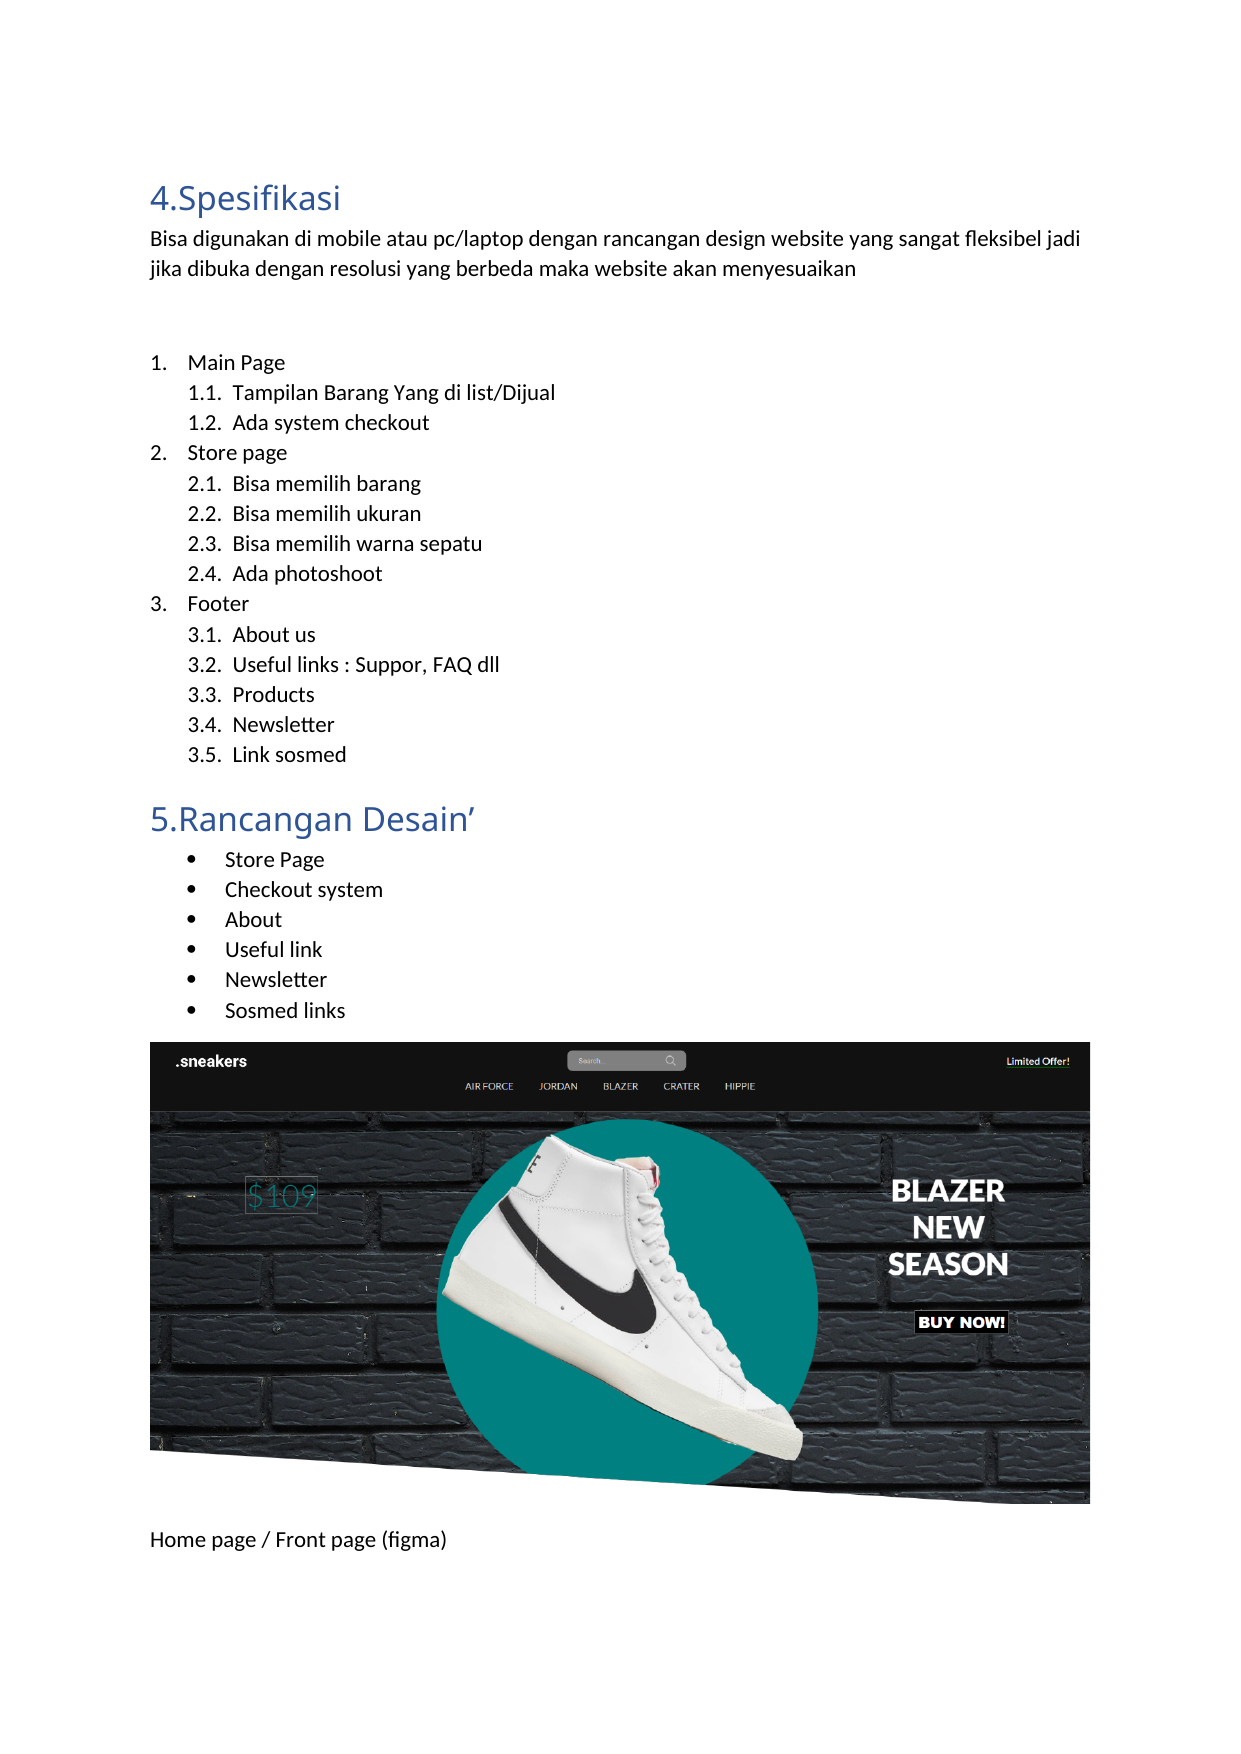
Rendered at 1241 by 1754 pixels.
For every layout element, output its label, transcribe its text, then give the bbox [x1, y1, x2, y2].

subtitle 4.Spesifikasi [150, 175, 1090, 220]
list Ada system checkout [187, 408, 1090, 436]
list Bisa memilih barang [187, 469, 1090, 497]
list Sosmed links [187, 996, 1090, 1024]
list Store Page [187, 845, 1090, 873]
list Newsletter [187, 966, 1090, 994]
list Tampilan Barang Yang di list/Dijual [187, 378, 1090, 406]
subtitle 5.Rancangan Desain’ [150, 796, 1090, 841]
list Newsletter [187, 710, 1090, 738]
list Ada photoshoot [187, 559, 1090, 587]
list Main Page [150, 348, 1090, 376]
list Link sosmed [187, 741, 1090, 769]
list Useful links : Suppor, FAQ dll [187, 650, 1090, 678]
list About us [187, 620, 1090, 648]
list Footer [150, 589, 1090, 618]
list Bisa memilih ukuran [187, 499, 1090, 527]
text Home page / Front page (figma) [150, 1504, 1090, 1553]
text Bisa digunakan di mobile atau pc/laptop dengan rancangan design website yang sangat fleksibel jadi jika dibuka dengan resolusi yang berbeda maka website akan menyesuaikan [150, 224, 1090, 282]
list About [187, 905, 1090, 933]
list Useful link [187, 935, 1090, 963]
list Store page [150, 438, 1090, 467]
list Products [187, 680, 1090, 708]
list Bisa memilih warna sepatu [187, 529, 1090, 557]
list Checkout system [187, 875, 1090, 903]
picture [150, 1042, 1091, 1504]
